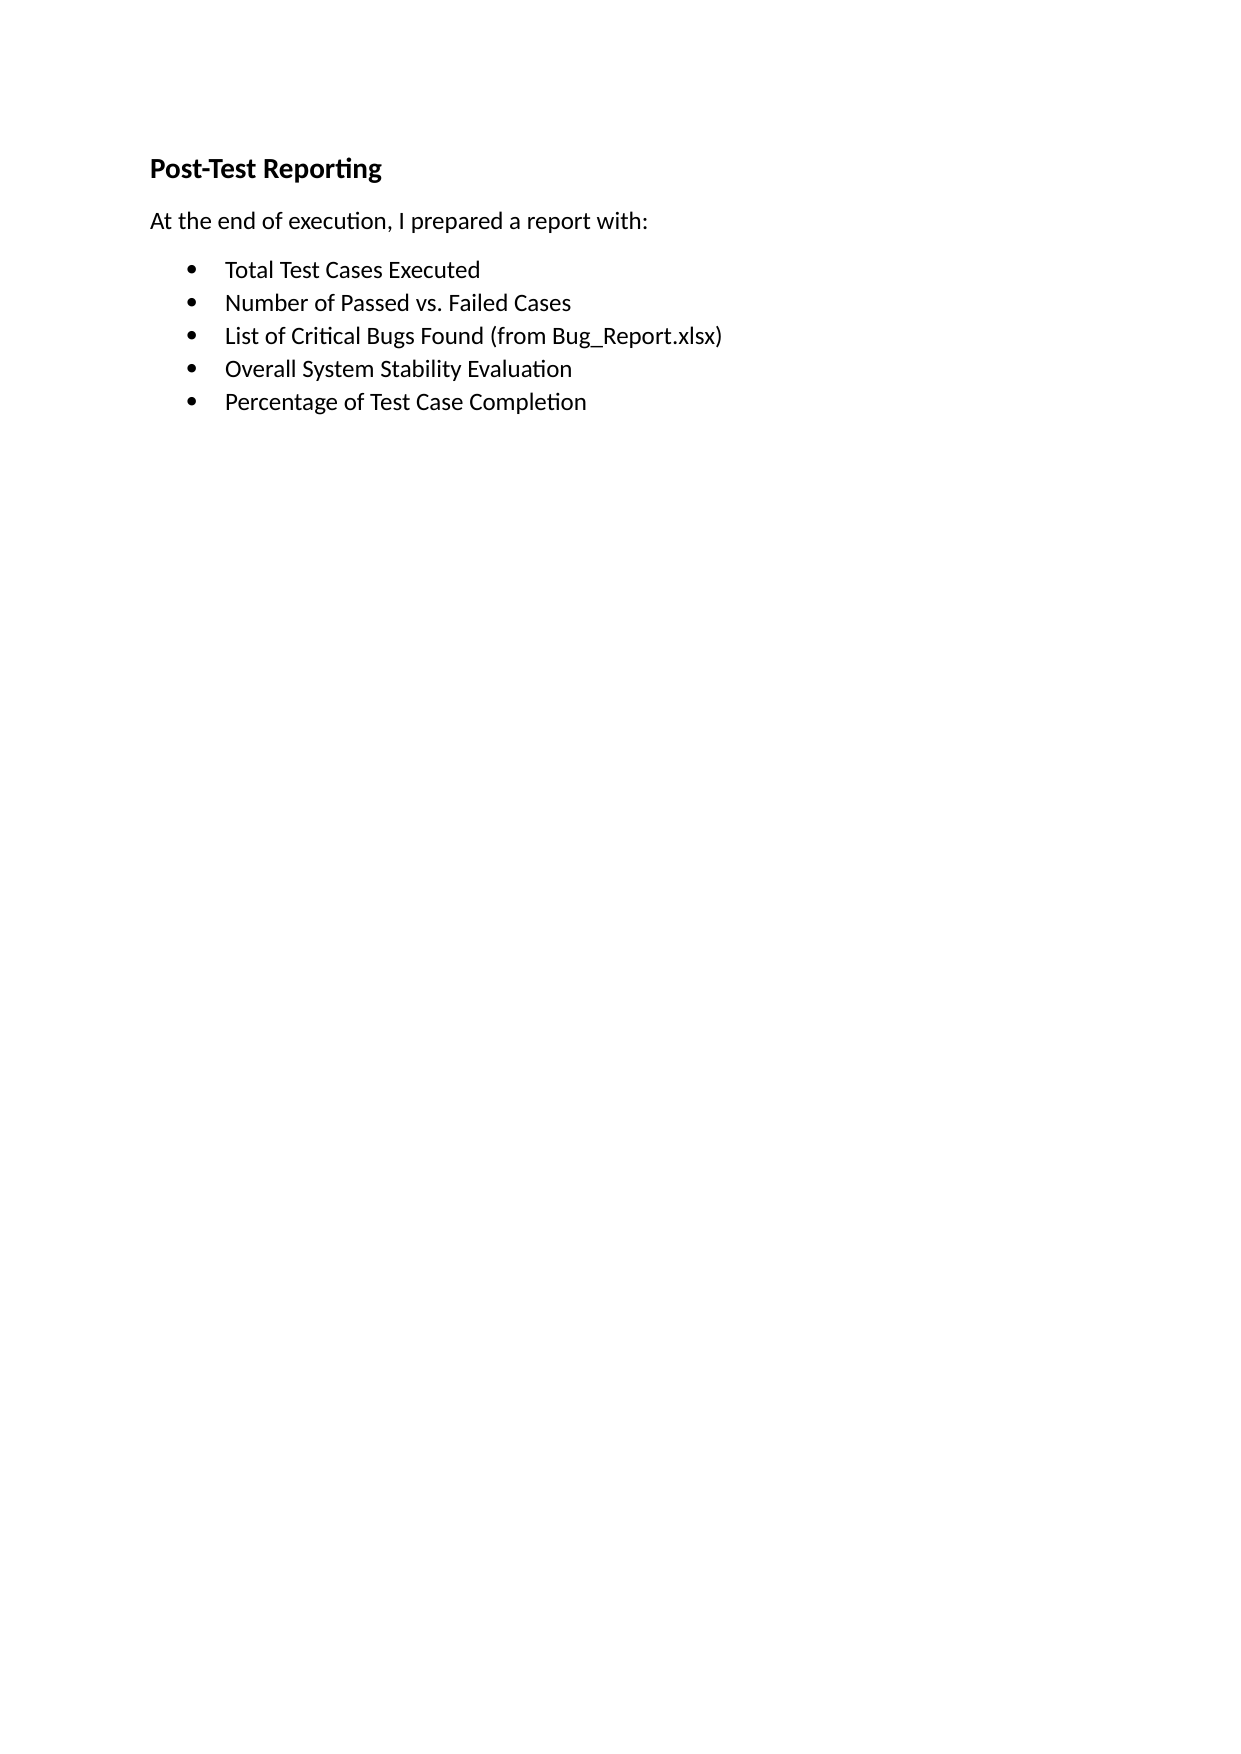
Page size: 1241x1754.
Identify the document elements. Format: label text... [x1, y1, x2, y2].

list Number of Passed vs. Failed Cases [187, 288, 1090, 318]
text Post-Test Reporting [150, 150, 1090, 186]
list Percentage of Test Case Completion [187, 386, 1090, 417]
list List of Critical Bugs Found (from Bug_Report.xlsx) [187, 321, 1090, 351]
list Overall System Stability Evaluation [187, 353, 1090, 384]
text At the end of execution, I prepared a report with: [150, 205, 1090, 236]
list Total Test Cases Executed [187, 255, 1090, 285]
